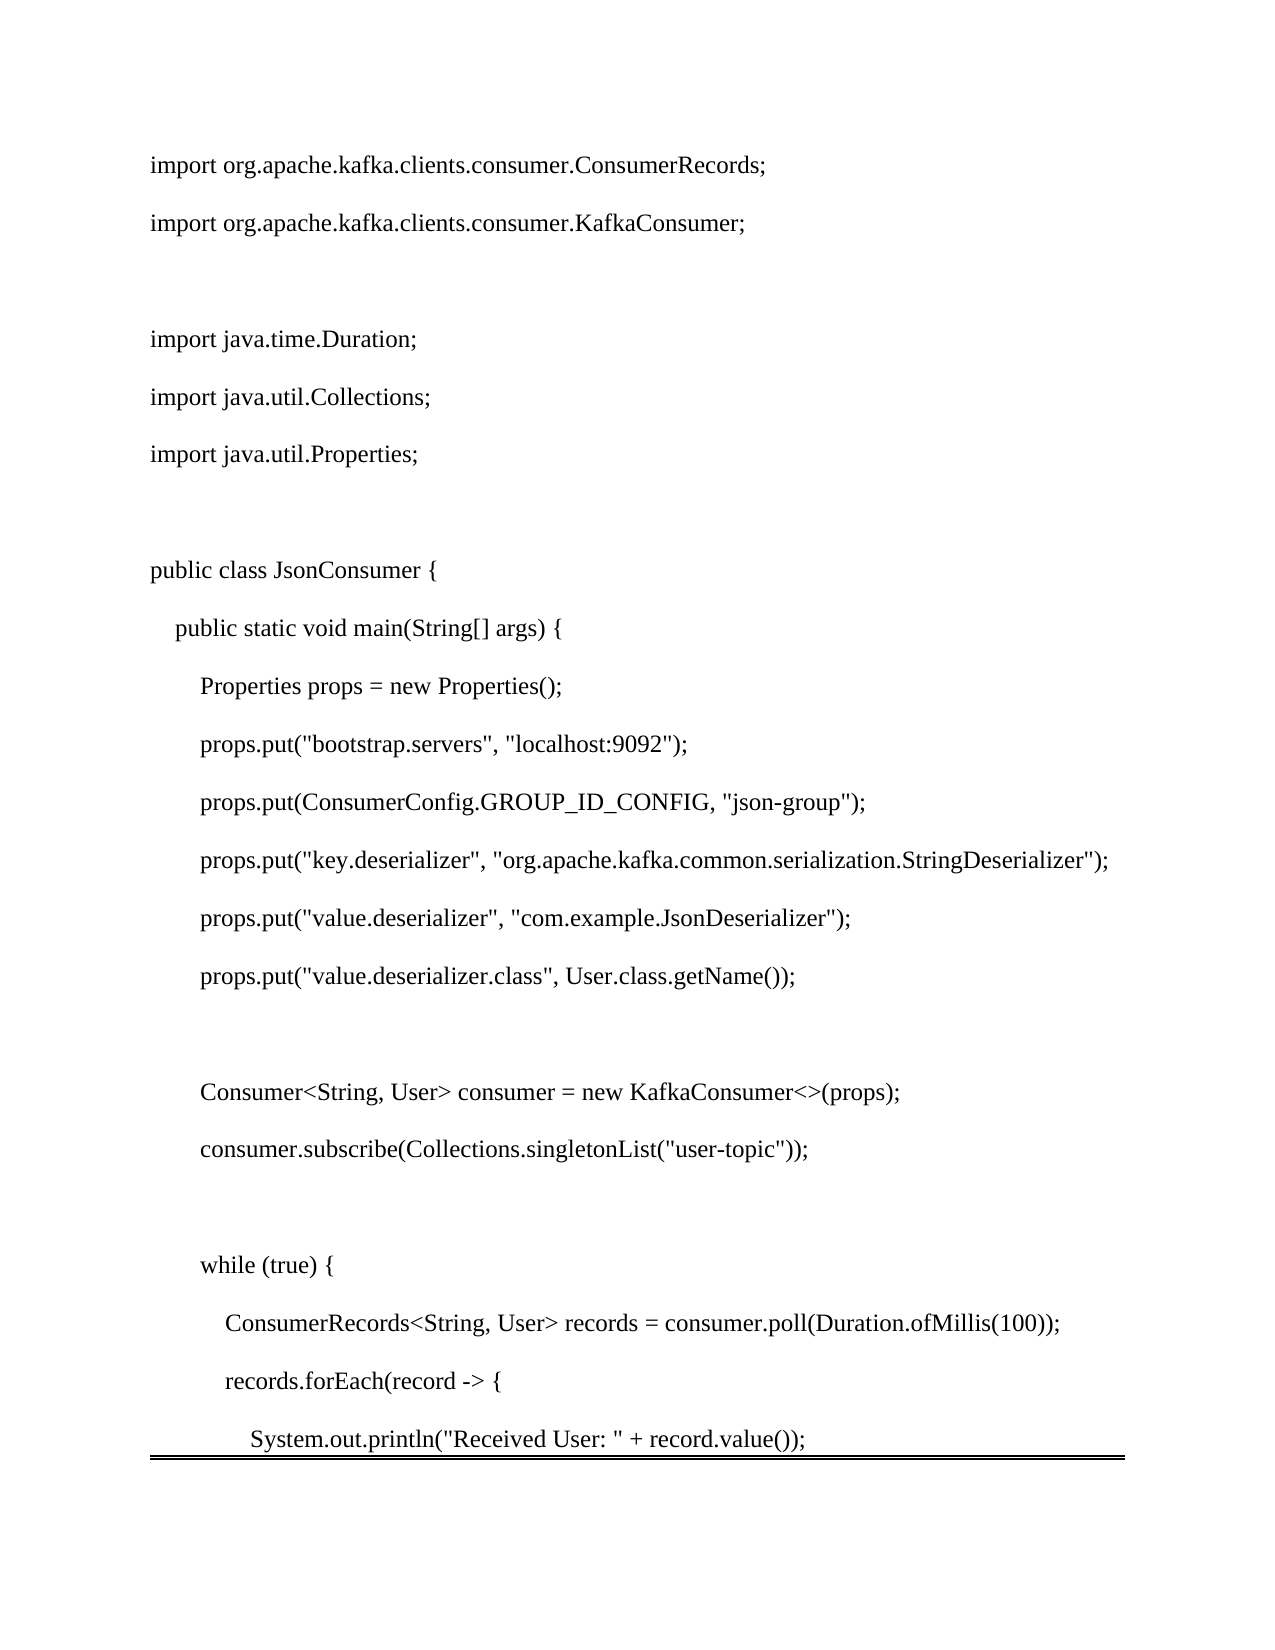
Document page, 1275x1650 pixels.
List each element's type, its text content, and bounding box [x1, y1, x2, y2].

text consumer.subscribe(Collections.singletonList("user-topic")); [150, 1134, 1125, 1163]
text Consumer<String, User> consumer = new KafkaConsumer<>(props); [150, 1077, 1125, 1105]
text props.put(ConsumerConfig.GROUP_ID_CONFIG, "json-group"); [150, 787, 1125, 816]
text import org.apache.kafka.clients.consumer.KafkaConsumer; [150, 208, 1125, 237]
text props.put("value.deserializer.class", User.class.getName()); [150, 961, 1125, 989]
text public static void main(String[] args) { [150, 613, 1125, 642]
text import java.util.Properties; [150, 439, 1125, 468]
text props.put("key.deserializer", "org.apache.kafka.common.serialization.StringDeserializer"); [150, 845, 1125, 874]
text public class JsonConsumer { [150, 555, 1125, 584]
text System.out.println("Received User: " + record.value()); [150, 1424, 1125, 1455]
text Properties props = new Properties(); [150, 671, 1125, 700]
text while (true) { [150, 1250, 1125, 1279]
text props.put("bootstrap.servers", "localhost:9092"); [150, 729, 1125, 758]
text import java.util.Collections; [150, 382, 1125, 410]
text records.forEach(record -> { [150, 1366, 1125, 1395]
text ConsumerRecords<String, User> records = consumer.poll(Duration.ofMillis(100)); [150, 1308, 1125, 1337]
text props.put("value.deserializer", "com.example.JsonDeserializer"); [150, 903, 1125, 932]
text import org.apache.kafka.clients.consumer.ConsumerRecords; [150, 150, 1125, 179]
text import java.time.Duration; [150, 324, 1125, 352]
